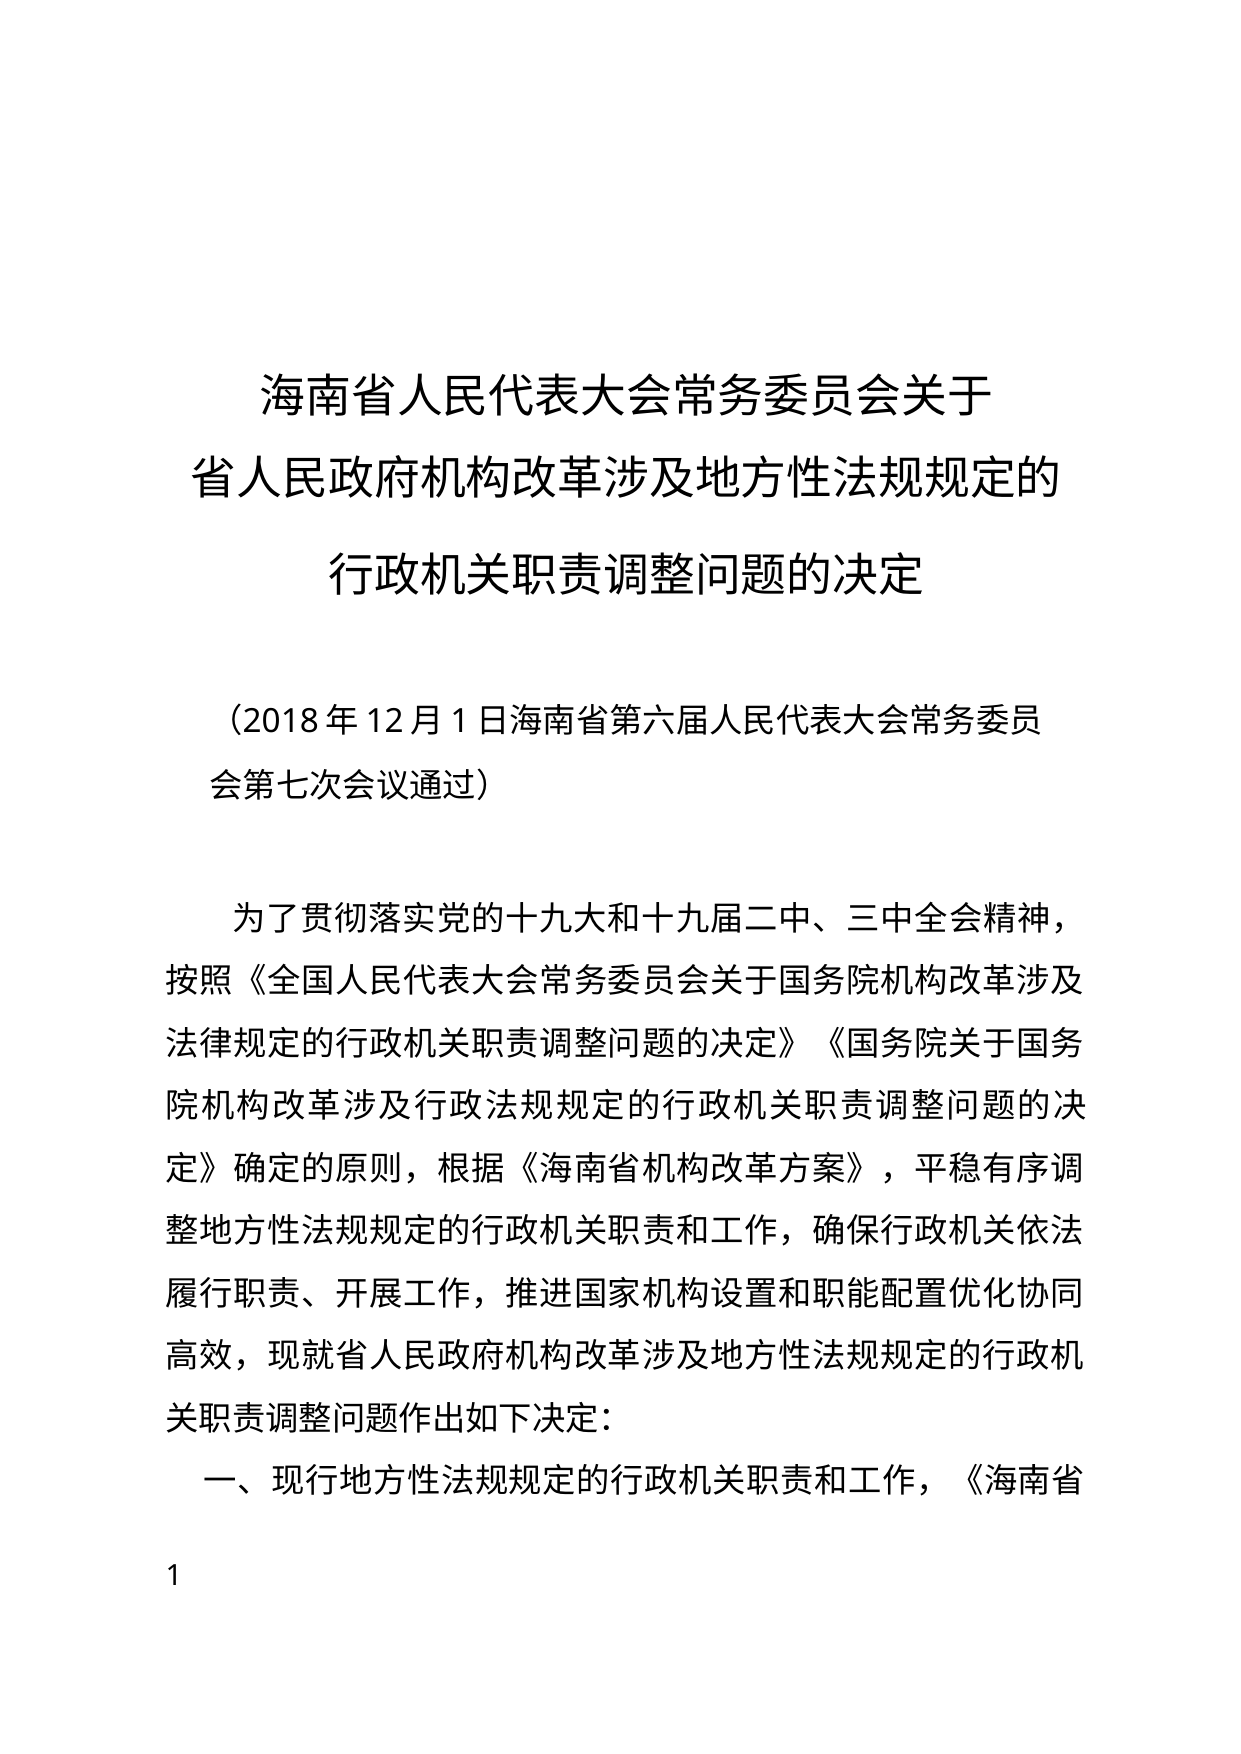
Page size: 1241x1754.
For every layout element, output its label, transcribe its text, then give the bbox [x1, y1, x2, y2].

text （2018年12月1日海南省第六届人民代表大会常务委员会第七次会议通过） [209, 685, 1043, 815]
text 省人民政府机构改革涉及地方性法规规定的 [165, 425, 1087, 523]
text 行政机关职责调整问题的决定 [165, 523, 1087, 620]
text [165, 1443, 1087, 1505]
text 为了贯彻落实党的十九大和十九届二中、三中全会精神，按照《全国人民代表大会常务委员会关于国务院机构改革涉及法律规定的行政机关职责调整问题的决定》《国务院关于国务院机构改革涉及行政法规规定的行政机关职责调整问题的决定》确定的原则，根据《海南省机构改革方案》，平稳有序调整地方性法规规定的行政机关职责和工作，确保行政机关依法履行职责、开展工作，推进国家机构设置和职能配置优化协同高效，现就省人民政府机构改革涉及地方性法规规定的行政机关职责调整问题作出如下决定： [165, 880, 1087, 1443]
text 海南省人民代表大会常务委员会关于 [165, 363, 1087, 425]
